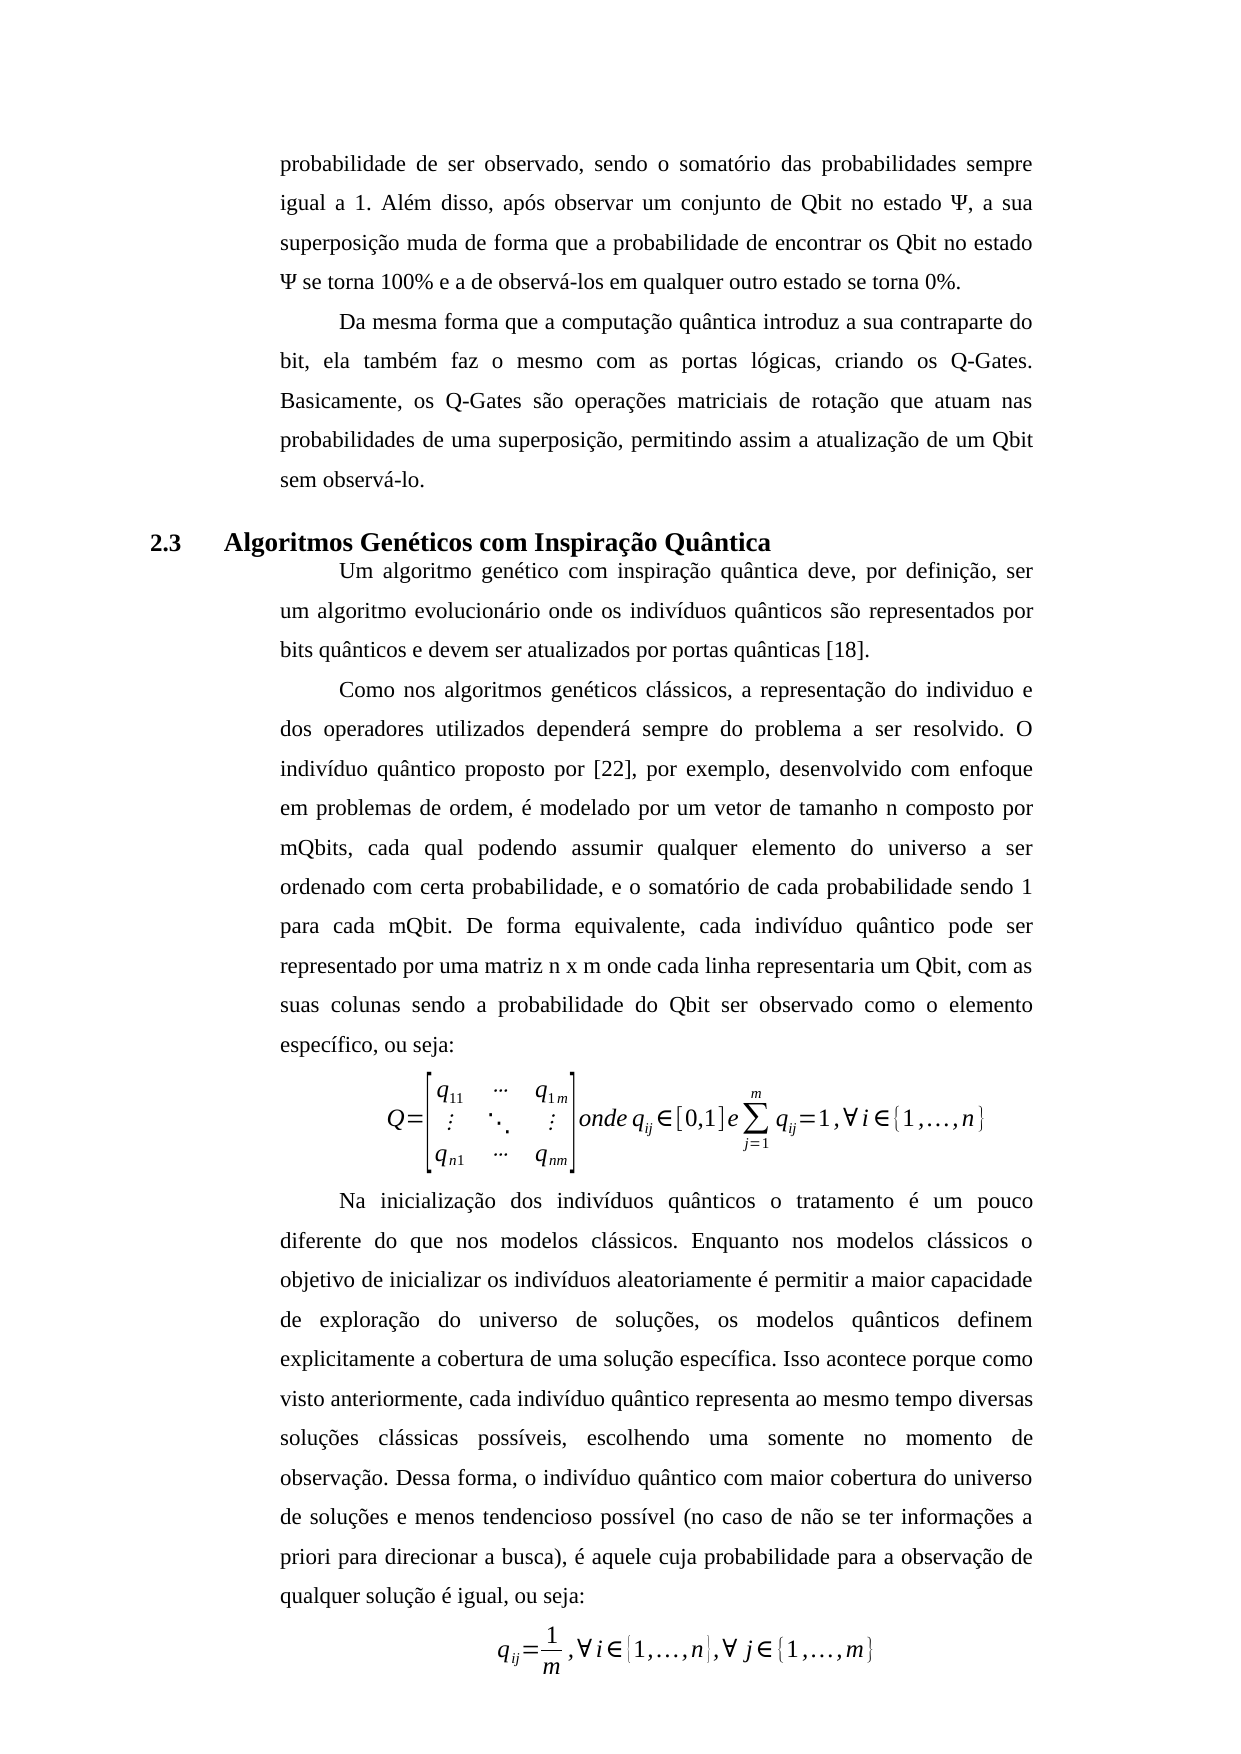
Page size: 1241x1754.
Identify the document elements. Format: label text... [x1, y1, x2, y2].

subtitle 2.3 Algoritmos Genéticos com Inspiração Quântica [150, 526, 1090, 557]
text Como nos algoritmos genéticos clássicos, a representação do individuo e dos operadores utilizados dependerá sempre do problema a ser resolvido. O indivíduo quântico proposto por [22], por exemplo, desenvolvido com enfoque em problemas de ordem, é modelado por um vetor de tamanho n composto por mQbits, cada qual podendo assumir qualquer elemento do universo a ser ordenado com certa probabilidade, e o somatório de cada probabilidade sendo 1 para cada mQbit. De forma equivalente, cada indivíduo quântico pode ser representado por uma matriz n x m onde cada linha representaria um Qbit, com as suas colunas sendo a probabilidade do Qbit ser observado como o elemento específico, ou seja: [280, 676, 1034, 1057]
text Um algoritmo genético com inspiração quântica deve, por definição, ser um algoritmo evolucionário onde os indivíduos quânticos são representados por bits quânticos e devem ser atualizados por portas quânticas [18]. [280, 557, 1034, 663]
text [280, 150, 1034, 295]
text Da mesma forma que a computação quântica introduz a sua contraparte do bit, ela também faz o mesmo com as portas lógicas, criando os Q-Gates. Basicamente, os Q-Gates são operações matriciais de rotação que atuam nas probabilidades de uma superposição, permitindo assim a atualização de um Qbit sem observá-lo. [280, 308, 1034, 492]
text Na inicialização dos indivíduos quânticos o tratamento é um pouco diferente do que nos modelos clássicos. Enquanto nos modelos clássicos o objetivo de inicializar os indivíduos aleatoriamente é permitir a maior capacidade de exploração do universo de soluções, os modelos quânticos definem explicitamente a cobertura de uma solução específica. Isso acontece porque como visto anteriormente, cada indivíduo quântico representa ao mesmo tempo diversas soluções clássicas possíveis, escolhendo uma somente no momento de observação. Dessa forma, o indivíduo quântico com maior cobertura do universo de soluções e menos tendencioso possível (no caso de não se ter informações a priori para direcionar a busca), é aquele cuja probabilidade para a observação de qualquer solução é igual, ou seja: [280, 1188, 1034, 1609]
